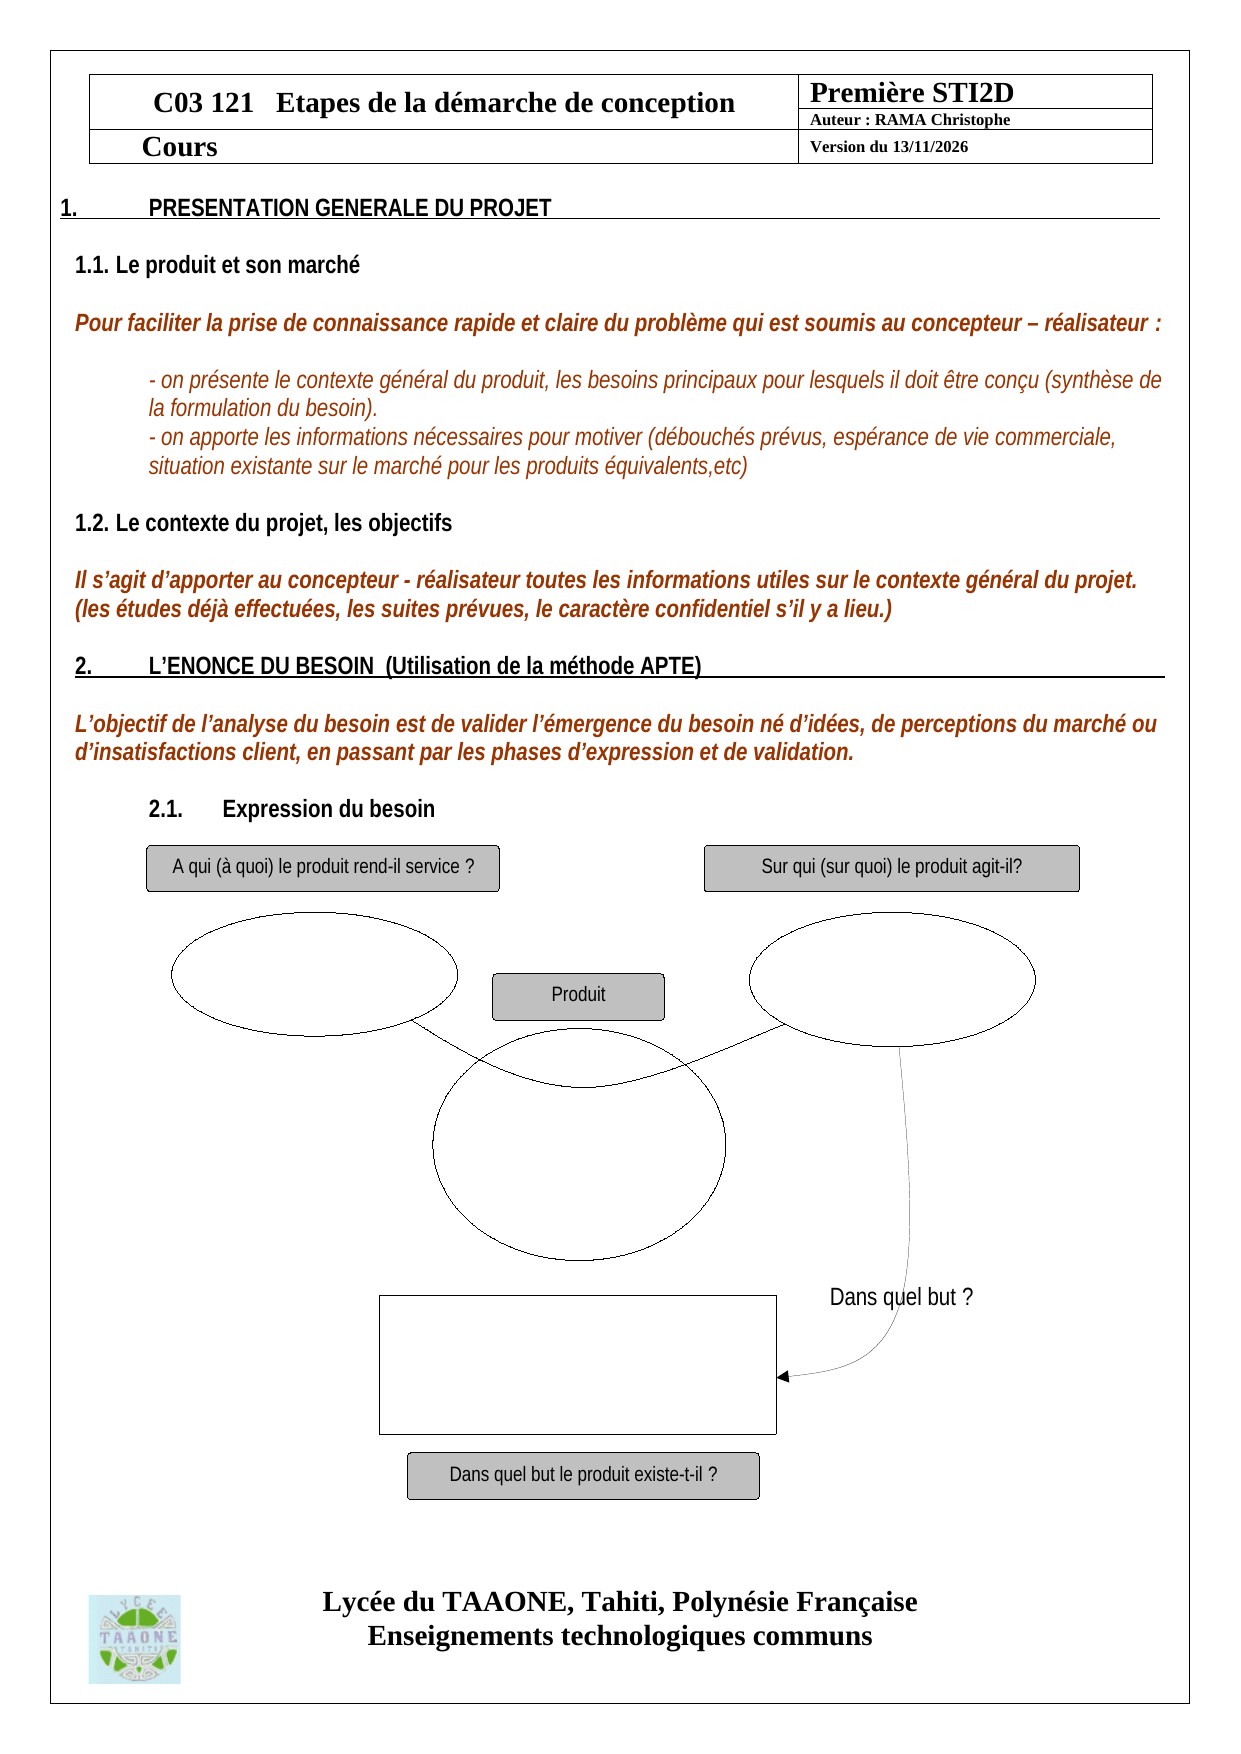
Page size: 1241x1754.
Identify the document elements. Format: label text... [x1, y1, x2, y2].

list Le contexte du projet, les objectifs [75, 508, 1165, 537]
list Le produit et son marché [75, 250, 1165, 279]
text - on présente le contexte général du produit, les besoins principaux pour lesquels il doit être conçu (synthèse de la formulation du besoin). [148, 365, 1165, 422]
text Il s’agit d’apporter au concepteur - réalisateur toutes les informations utiles sur le contexte général du projet. (les études déjà effectuées, les suites prévues, le caractère confidentiel s’il y a lieu.) [75, 565, 1165, 623]
text L’objectif de l’analyse du besoin est de valider l’émergence du besoin né d’idées, de perceptions du marché ou d’insatisfactions client, en passant par les phases d’expression et de validation. [75, 708, 1165, 766]
text 2.1. Expression du besoin [75, 794, 1165, 823]
text Dans quel but ? [75, 1282, 904, 1310]
text - on apporte les informations nécessaires pour motiver (débouchés prévus, espérance de vie commerciale, situation existante sur le marché pour les produits équivalents,etc) [148, 422, 1165, 479]
picture [88, 1595, 181, 1684]
text 2. L’ENONCE DU BESOIN (Utilisation de la méthode APTE) [75, 651, 1165, 676]
text Pour faciliter la prise de connaissance rapide et claire du problème qui est soumis au concepteur – réalisateur : [75, 307, 1165, 336]
text 1. PRESENTATION GENERALE DU PROJET [60, 193, 1165, 222]
text Dans quel but ? [899, 1282, 1165, 1310]
